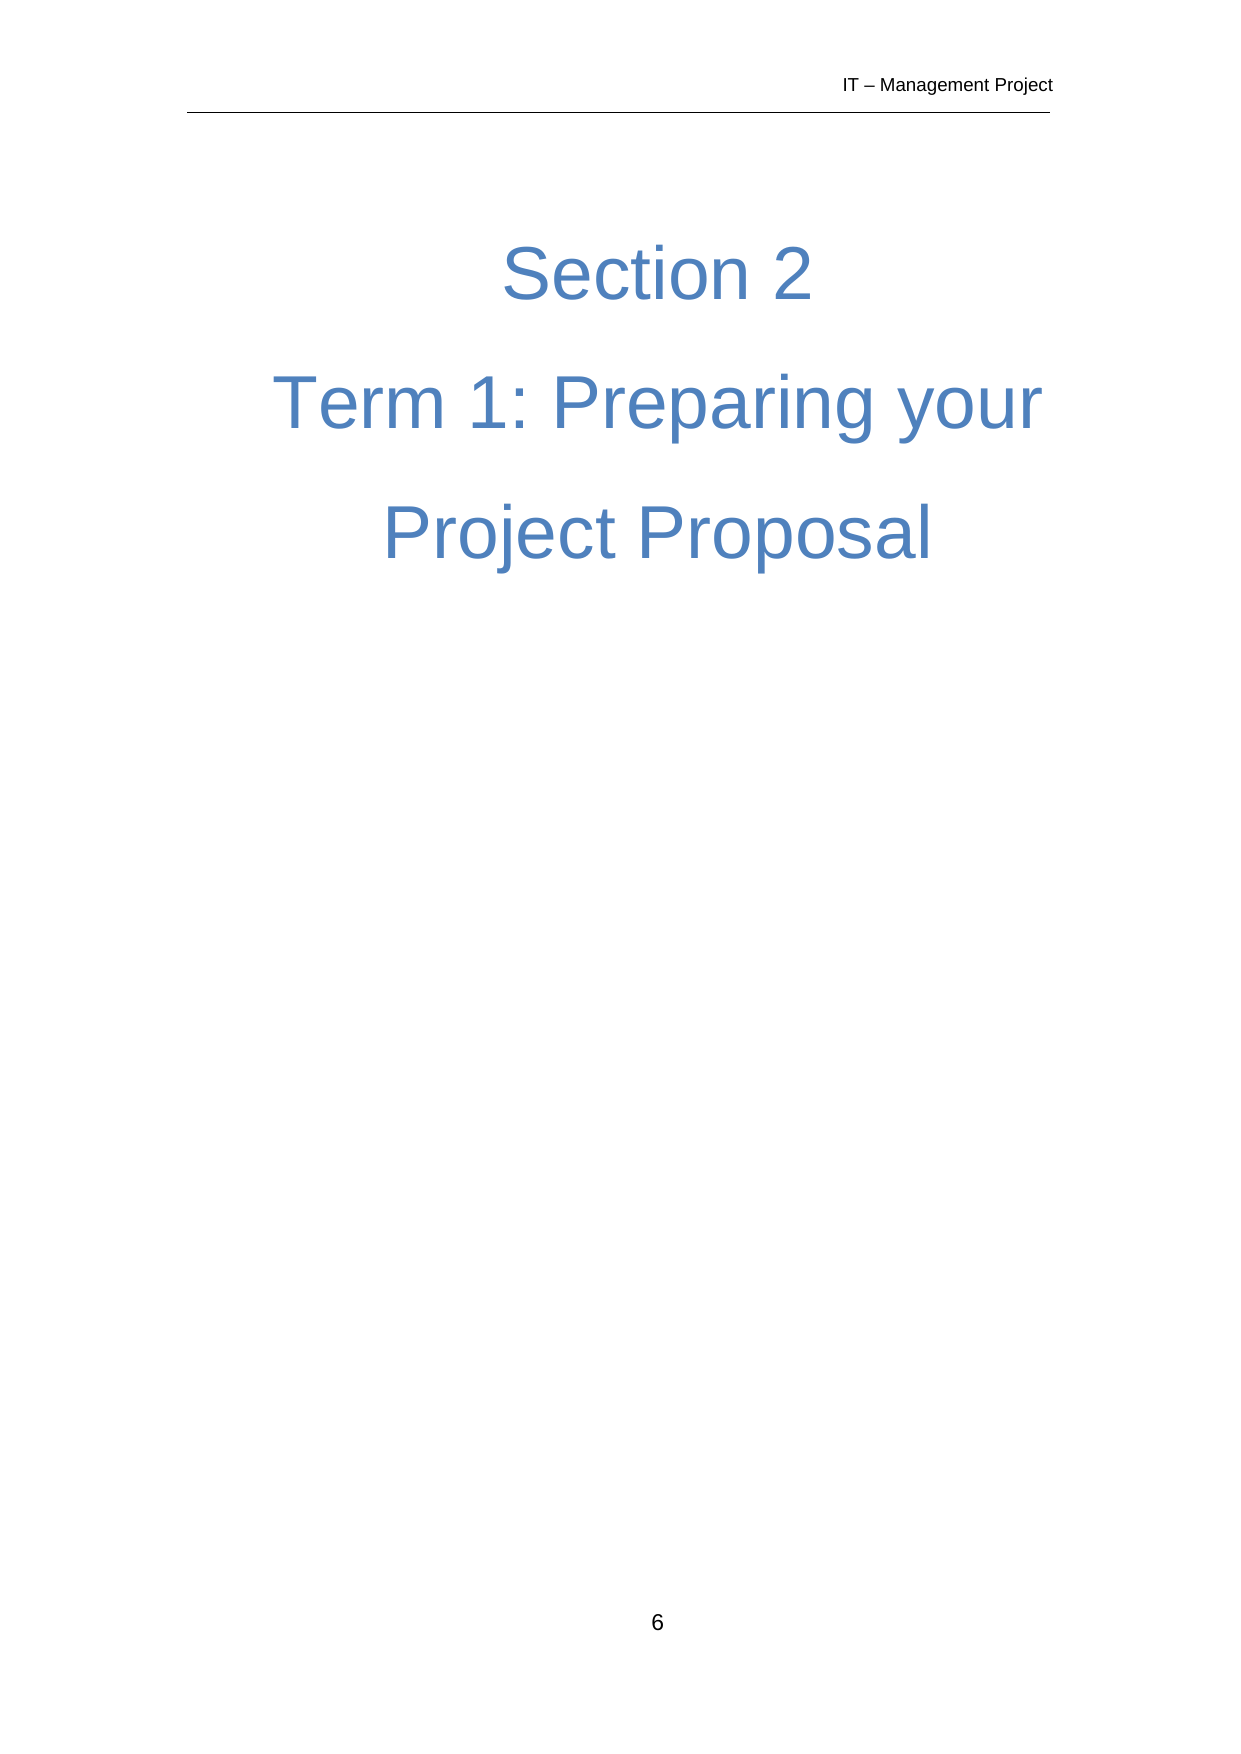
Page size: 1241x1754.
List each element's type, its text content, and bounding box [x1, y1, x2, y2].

subtitle Section 2 [262, 229, 1053, 315]
subtitle Term 1: Preparing your Project Proposal [262, 358, 1053, 574]
